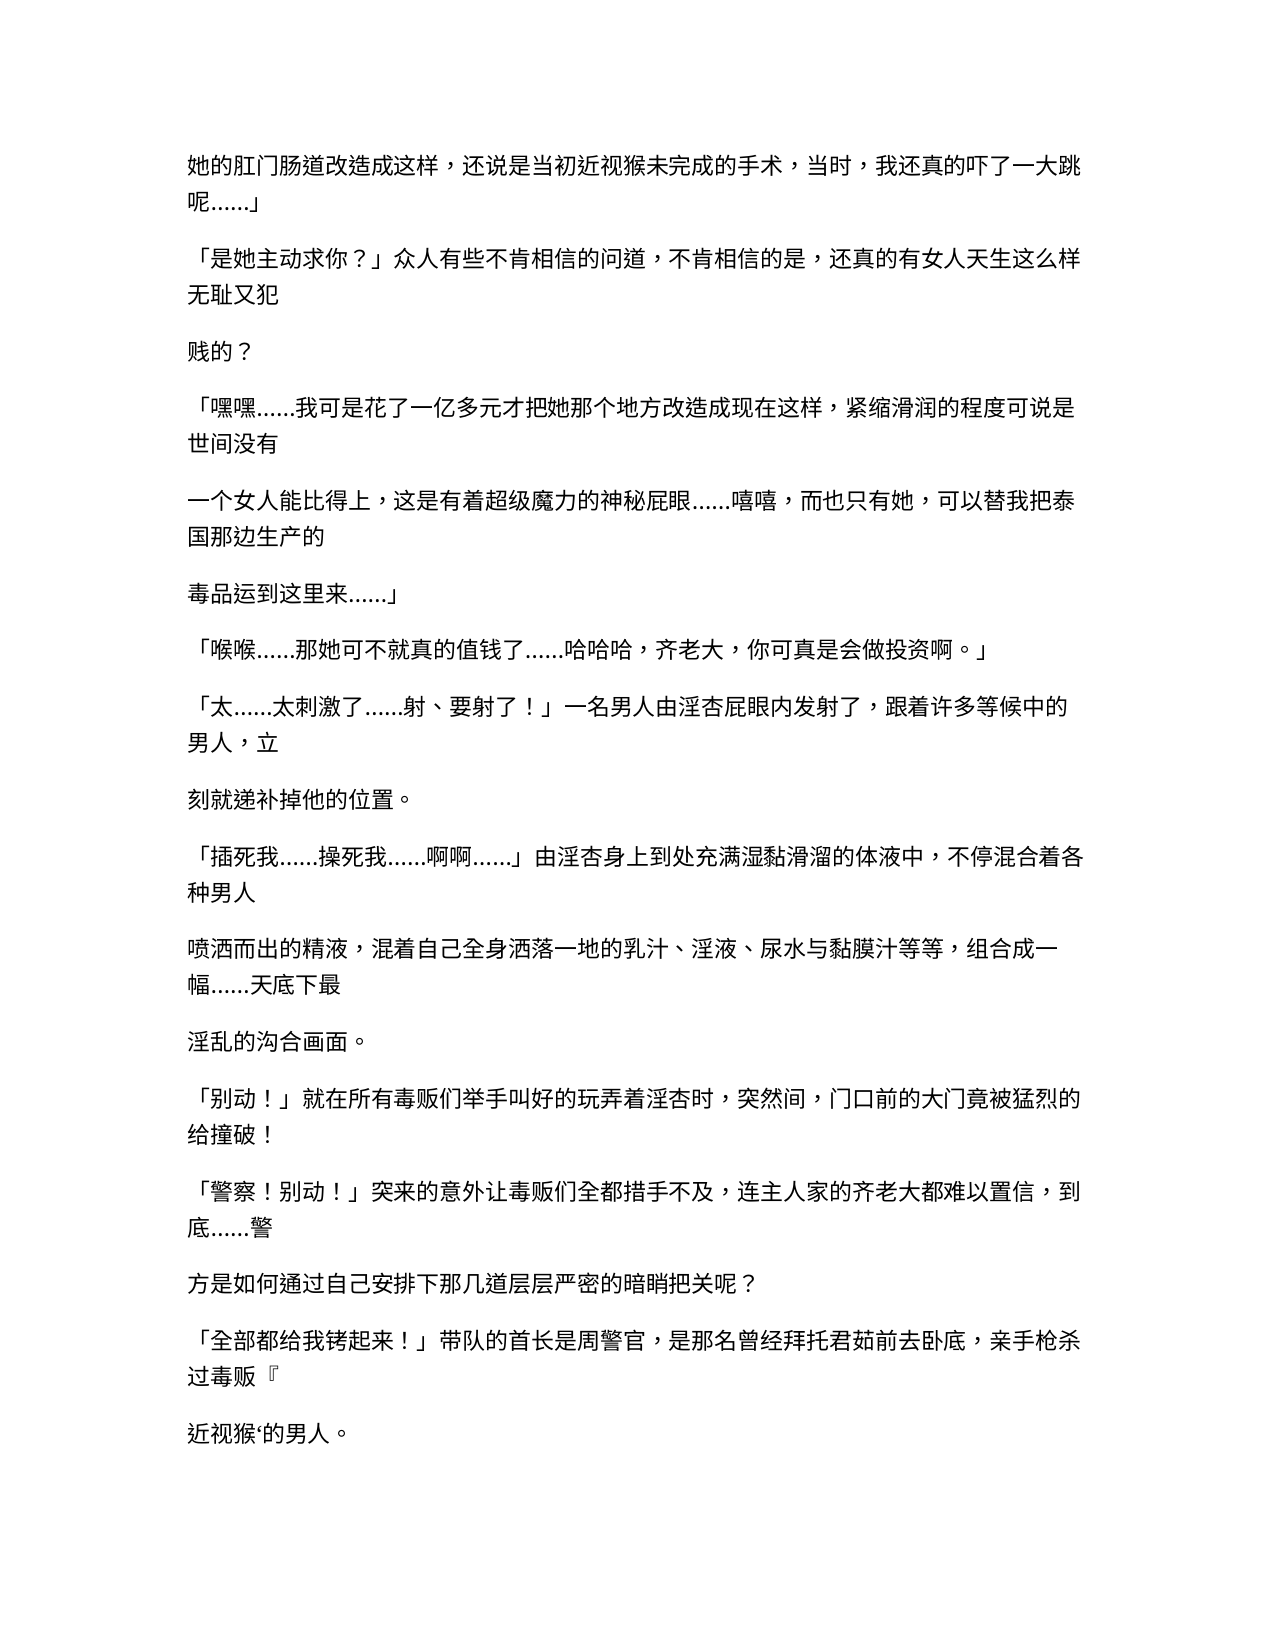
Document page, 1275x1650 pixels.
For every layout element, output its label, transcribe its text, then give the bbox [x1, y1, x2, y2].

text 喷洒而出的精液，混着自己全身洒落一地的乳汁、淫液、尿水与黏膜汁等等，组合成一幅……天底下最 [187, 933, 1087, 1001]
text 方是如何通过自己安排下那几道层层严密的暗睄把关呢？ [187, 1268, 1087, 1299]
text 贱的？ [187, 335, 1087, 367]
text 近视猴‘的男人。 [187, 1418, 1087, 1449]
text 「是她主动求你？」众人有些不肯相信的问道，不肯相信的是，还真的有女人天生这么样无耻又犯 [187, 243, 1087, 310]
text 「警察！别动！」突来的意外让毒贩们全都措手不及，连主人家的齐老大都难以置信，到底……警 [187, 1176, 1087, 1243]
text 「插死我……操死我……啊啊……」由淫杏身上到处充满湿黏滑溜的体液中，不停混合着各种男人 [187, 841, 1087, 908]
text 「别动！」就在所有毒贩们举手叫好的玩弄着淫杏时，突然间，门口前的大门竟被猛烈的给撞破！ [187, 1083, 1087, 1150]
text 「太……太刺激了……射、要射了！」一名男人由淫杏屁眼内发射了，跟着许多等候中的男人，立 [187, 691, 1087, 758]
text 「嘿嘿……我可是花了一亿多元才把她那个地方改造成现在这样，紧缩滑润的程度可说是世间没有 [187, 392, 1087, 459]
text 淫乱的沟合画面。 [187, 1026, 1087, 1057]
text 她的肛门肠道改造成这样，还说是当初近视猴未完成的手术，当时，我还真的吓了一大跳呢……」 [187, 150, 1087, 217]
text 毒品运到这里来……」 [187, 578, 1087, 609]
text 一个女人能比得上，这是有着超级魔力的神秘屁眼……嘻嘻，而也只有她，可以替我把泰国那边生产的 [187, 485, 1087, 552]
text 刻就递补掉他的位置。 [187, 784, 1087, 815]
text 「喉喉……那她可不就真的值钱了……哈哈哈，齐老大，你可真是会做投资啊。」 [187, 634, 1087, 666]
text 「全部都给我铐起来！」带队的首长是周警官，是那名曾经拜托君茹前去卧底，亲手枪杀过毒贩『 [187, 1325, 1087, 1392]
